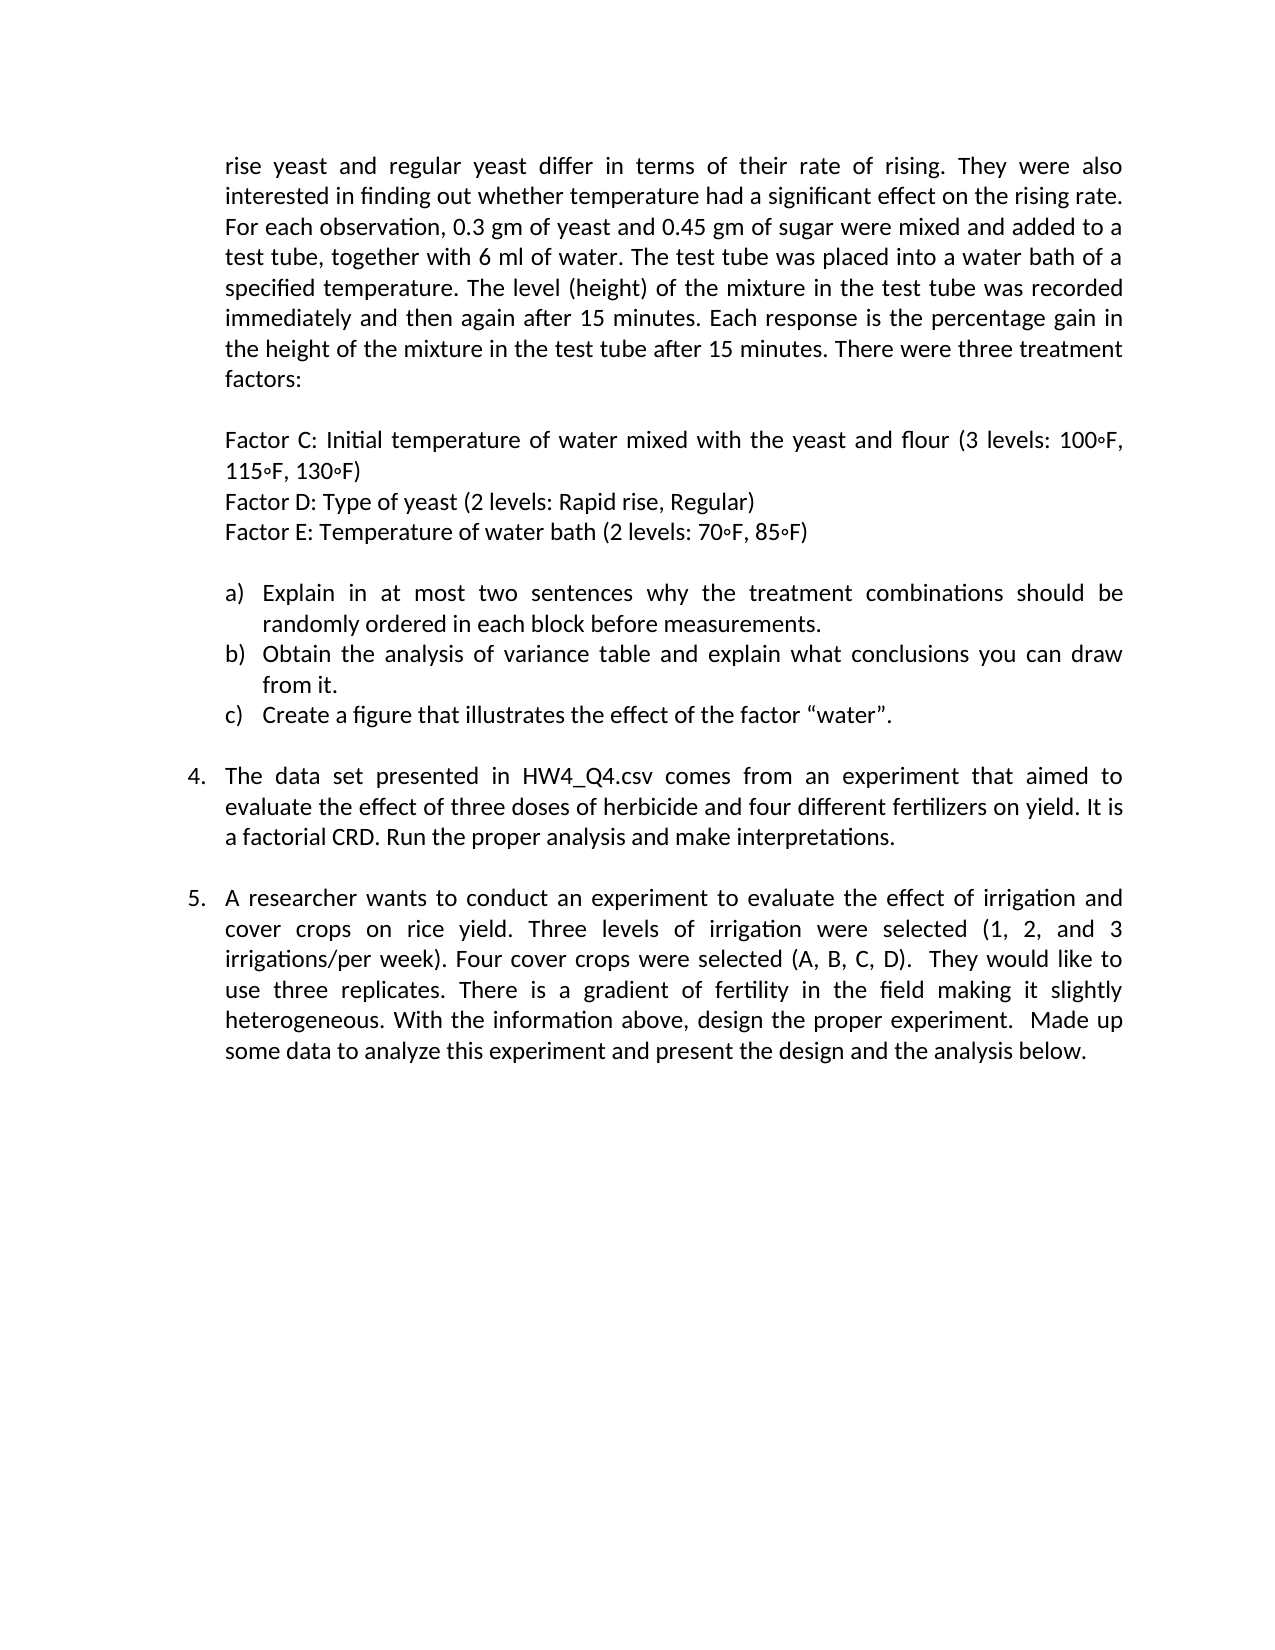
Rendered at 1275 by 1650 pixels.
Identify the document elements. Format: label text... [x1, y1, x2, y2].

list Factor E: Temperature of water bath (2 levels: 70◦F, 85◦F) [225, 516, 1125, 547]
list Explain in at most two sentences why the treatment combinations should be randomly ordered in each block before measurements. [225, 577, 1125, 638]
list The data set presented in HW4_Q4.csv comes from an experiment that aimed to evaluate the effect of three doses of herbicide and four different fertilizers on yield. It is a factorial CRD. Run the proper analysis and make interpretations. [187, 760, 1125, 852]
list Create a figure that illustrates the effect of the factor “water”. [225, 699, 1125, 730]
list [187, 150, 1125, 394]
list Obtain the analysis of variance table and explain what conclusions you can draw from it. [225, 638, 1125, 699]
list Factor C: Initial temperature of water mixed with the yeast and flour (3 levels: 100◦F, 115◦F, 130◦F) [225, 425, 1125, 486]
list A researcher wants to conduct an experiment to evaluate the effect of irrigation and cover crops on rice yield. Three levels of irrigation were selected (1, 2, and 3 irrigations/per week). Four cover crops were selected (A, B, C, D). They would like to use three replicates. There is a gradient of fertility in the field making it slightly heterogeneous. With the information above, design the proper experiment. Made up some data to analyze this experiment and present the design and the analysis below. [187, 882, 1125, 1066]
list Factor D: Type of yeast (2 levels: Rapid rise, Regular) [225, 486, 1125, 516]
